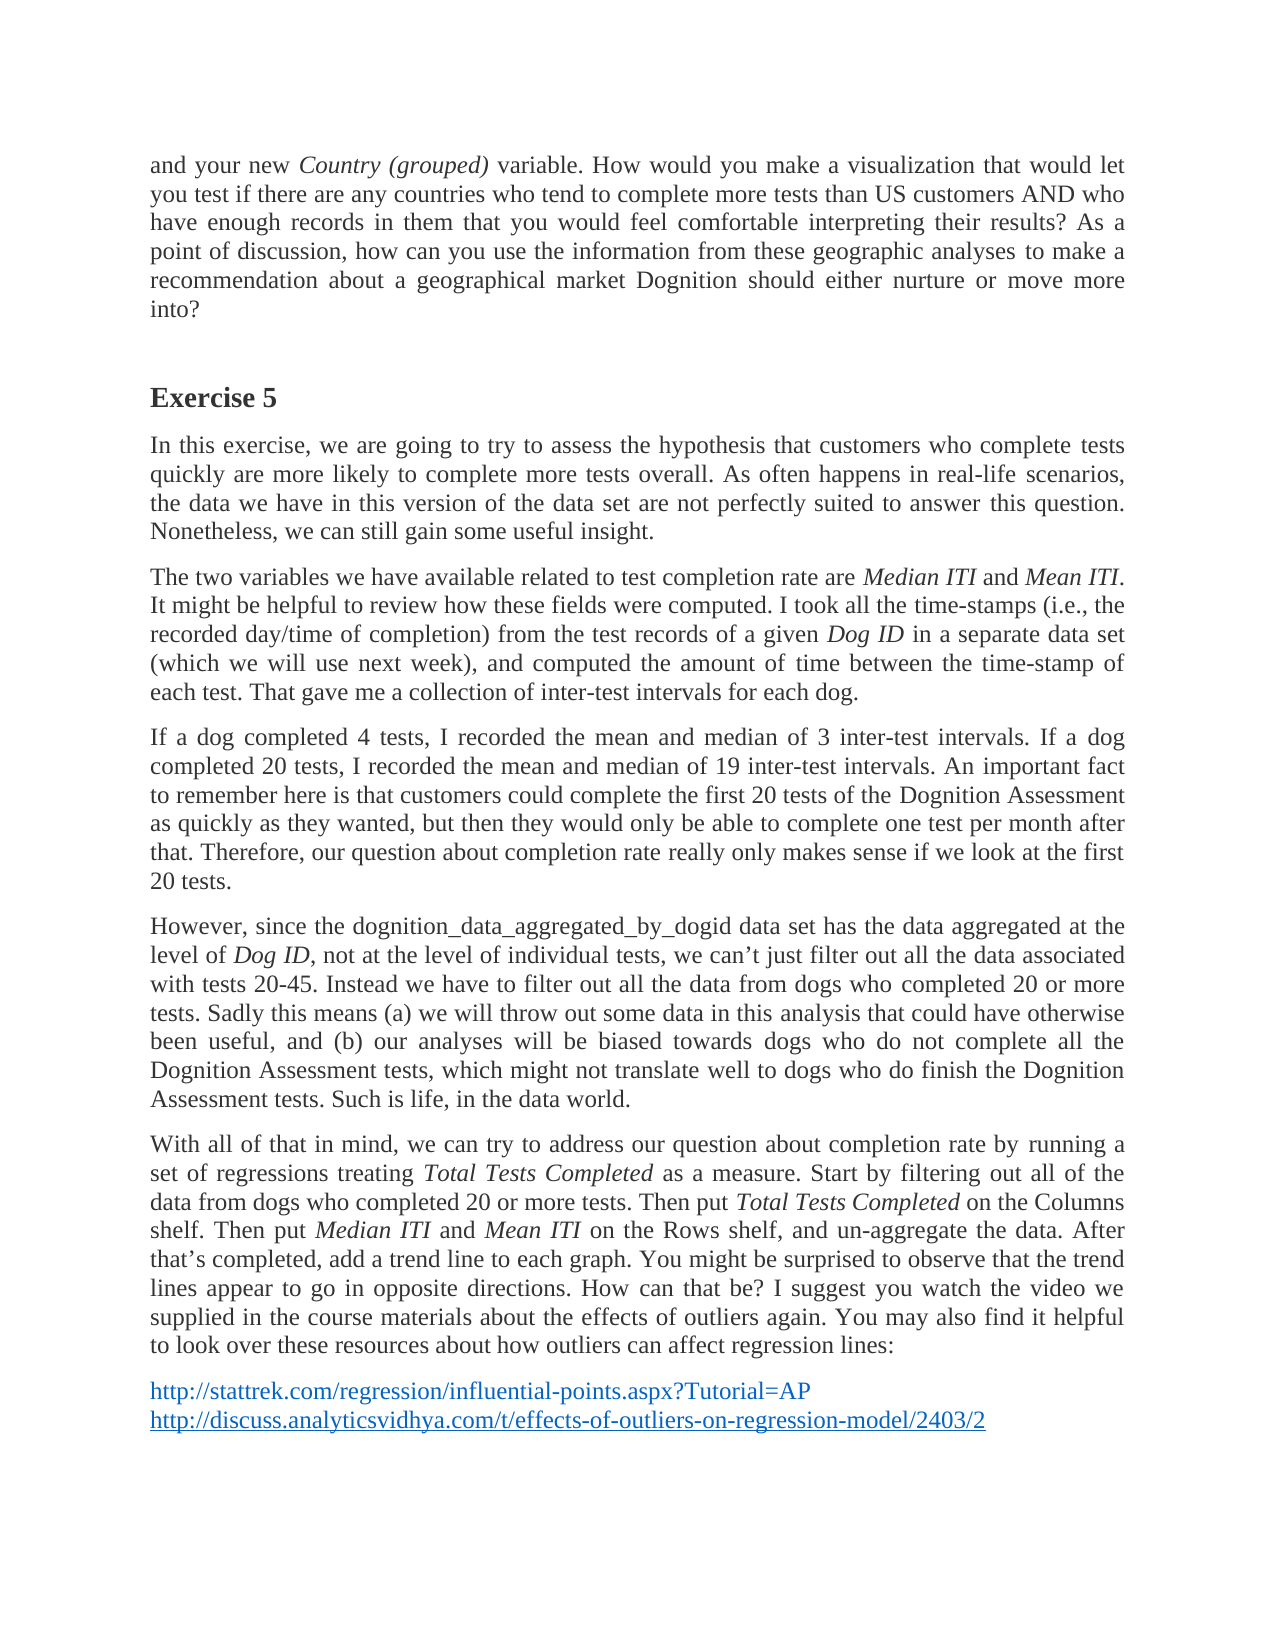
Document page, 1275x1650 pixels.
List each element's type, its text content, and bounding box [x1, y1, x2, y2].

text http://stattrek.com/regression/influential-points.aspx?Tutorial=AP http://discuss.analyticsvidhya.com/t/effects-of-outliers-on-regression-model/2403/2 [150, 1376, 1125, 1433]
text With all of that in mind, we can try to address our question about completion rate by running a set of regressions treating Total Tests Completed as a measure. Start by filtering out all of the data from dogs who completed 20 or more tests. Then put Total Tests Completed on the Columns shelf. Then put Median ITI and Mean ITI on the Rows shelf, and un-aggregate the data. After that’s completed, add a trend line to each graph. You might be surprised to observe that the trend lines appear to go in opposite directions. How can that be? I suggest you watch the video we supplied in the course materials about the effects of outliers again. You may also find it helpful to look over these resources about how outliers can affect regression lines: [150, 1129, 1125, 1359]
text The two variables we have available related to test completion rate are Median ITI and Mean ITI. It might be helpful to review how these fields were computed. I took all the time-stamps (i.e., the recorded day/time of completion) from the test records of a given Dog ID in a separate data set (which we will use next week), and computed the amount of time between the time-stamp of each test. That gave me a collection of inter-test intervals for each dog. [150, 562, 1125, 706]
text Exercise 5 [150, 380, 1125, 413]
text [150, 150, 1125, 322]
text In this exercise, we are going to try to assess the hypothesis that customers who complete tests quickly are more likely to complete more tests overall. As often happens in real-life scenarios, the data we have in this version of the data set are not perfectly suited to answer this question. Nonetheless, we can still gain some useful insight. [150, 430, 1125, 545]
text However, since the dognition_data_aggregated_by_dogid data set has the data aggregated at the level of Dog ID, not at the level of individual tests, we can’t just filter out all the data associated with tests 20-45. Instead we have to filter out all the data from dogs who completed 20 or more tests. Sadly this means (a) we will throw out some data in this analysis that could have otherwise been useful, and (b) our analyses will be biased towards dogs who do not complete all the Dognition Assessment tests, which might not translate well to dogs who do finish the Dognition Assessment tests. Such is life, in the data world. [150, 911, 1125, 1113]
text If a dog completed 4 tests, I recorded the mean and median of 3 inter-test intervals. If a dog completed 20 tests, I recorded the mean and median of 19 inter-test intervals. An important fact to remember here is that customers could complete the first 20 tests of the Dognition Assessment as quickly as they wanted, but then they would only be able to complete one test per month after that. Therefore, our question about completion rate really only makes sense if we look at the first 20 tests. [150, 722, 1125, 895]
